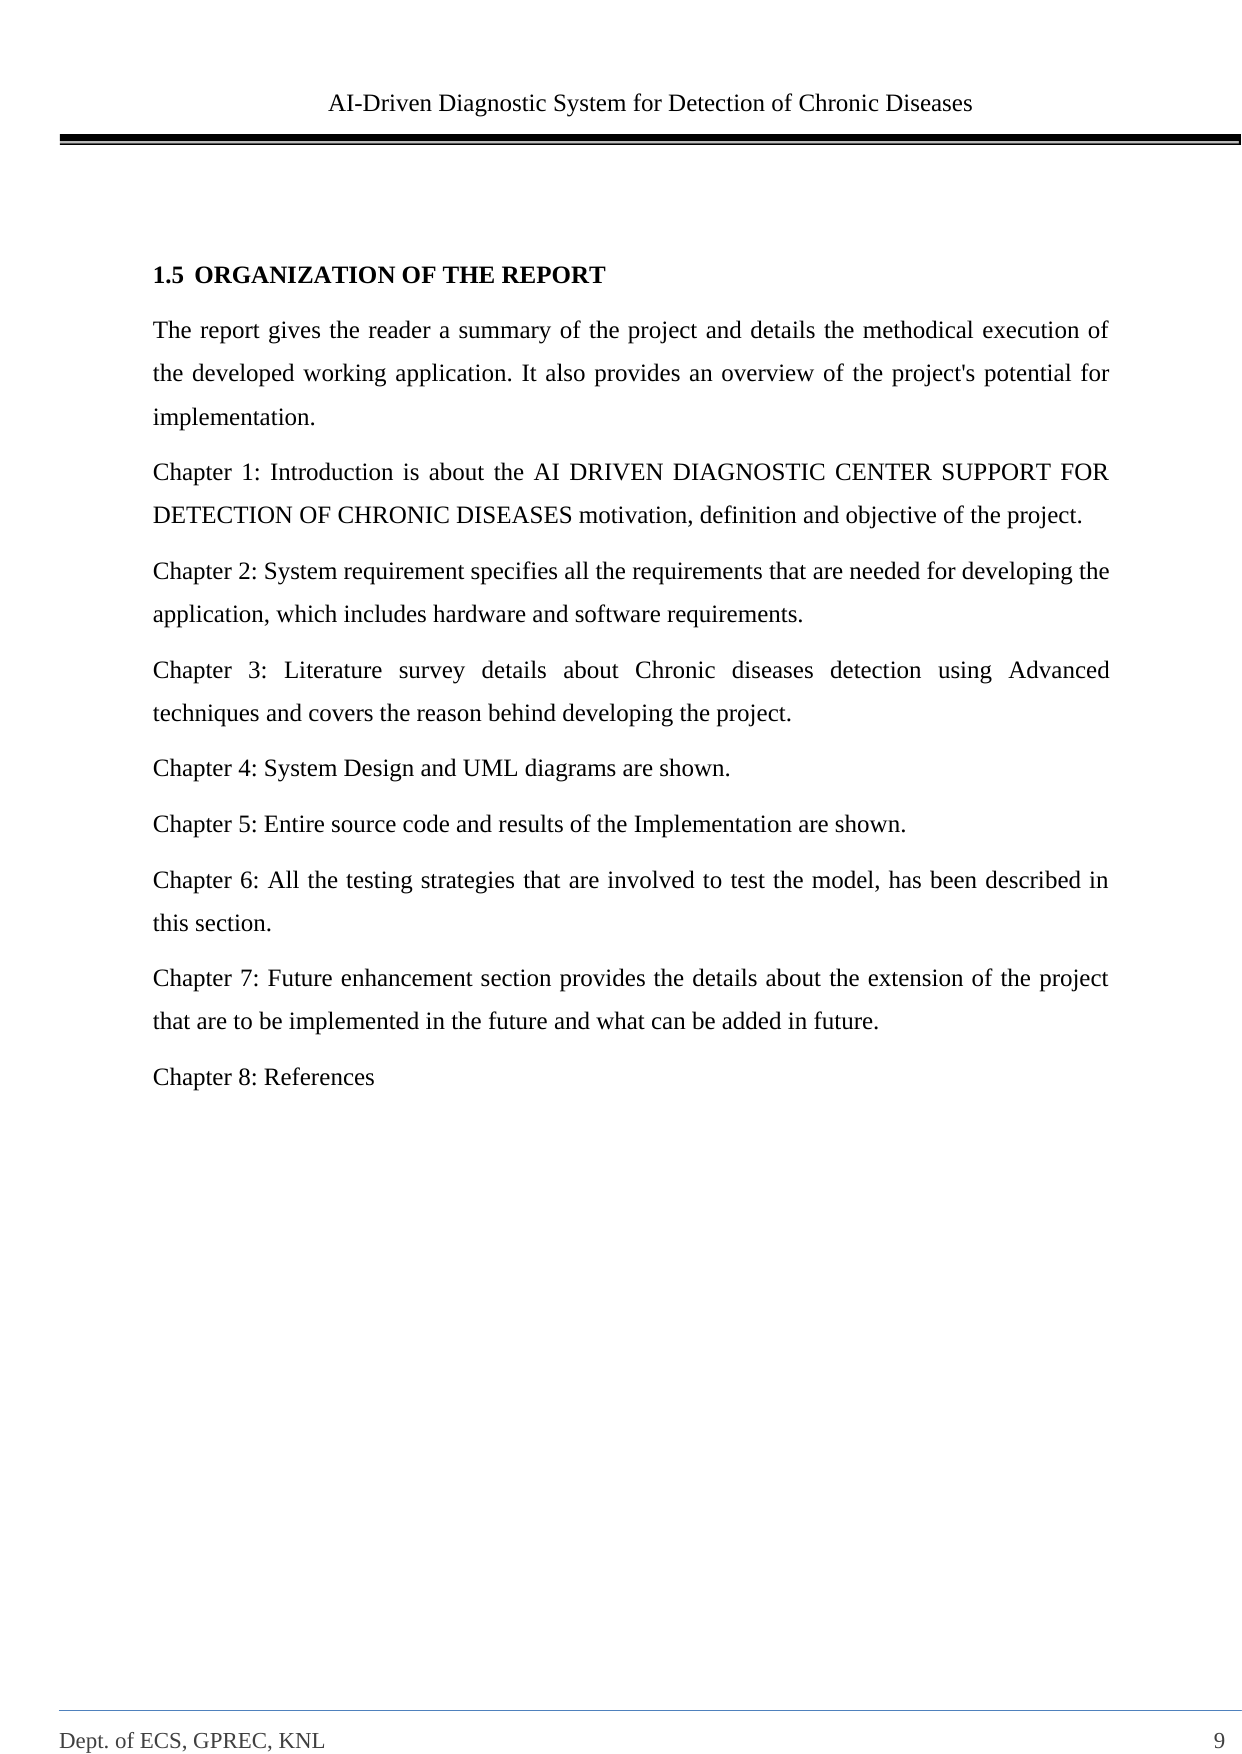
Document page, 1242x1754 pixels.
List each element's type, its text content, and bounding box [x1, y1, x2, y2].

text Chapter 6: All the testing strategies that are involved to test the model, has been described in this section. [153, 865, 1110, 937]
text The report gives the reader a summary of the project and details the methodical execution of the developed working application. It also provides an overview of the project's potential for implementation. [153, 315, 1110, 430]
text Chapter 1: Introduction is about the AI DRIVEN DIAGNOSTIC CENTER SUPPORT FOR DETECTION OF CHRONIC DISEASES motivation, definition and objective of the project. [153, 457, 1110, 529]
text Chapter 2: System requirement specifies all the requirements that are needed for developing the application, which includes hardware and software requirements. [153, 556, 1110, 628]
text Chapter 4: System Design and UML diagrams are shown. [153, 753, 1110, 782]
subtitle ORGANIZATION OF THE REPORT [153, 260, 1110, 289]
text Chapter 5: Entire source code and results of the Implementation are shown. [153, 809, 1110, 838]
picture [59, 134, 1241, 145]
text Chapter 7: Future enhancement section provides the details about the extension of the project that are to be implemented in the future and what can be added in future. [153, 963, 1110, 1035]
text Chapter 3: Literature survey details about Chronic diseases detection using Advanced techniques and covers the reason behind developing the project. [153, 655, 1110, 727]
text Chapter 8: References [153, 1062, 1110, 1091]
